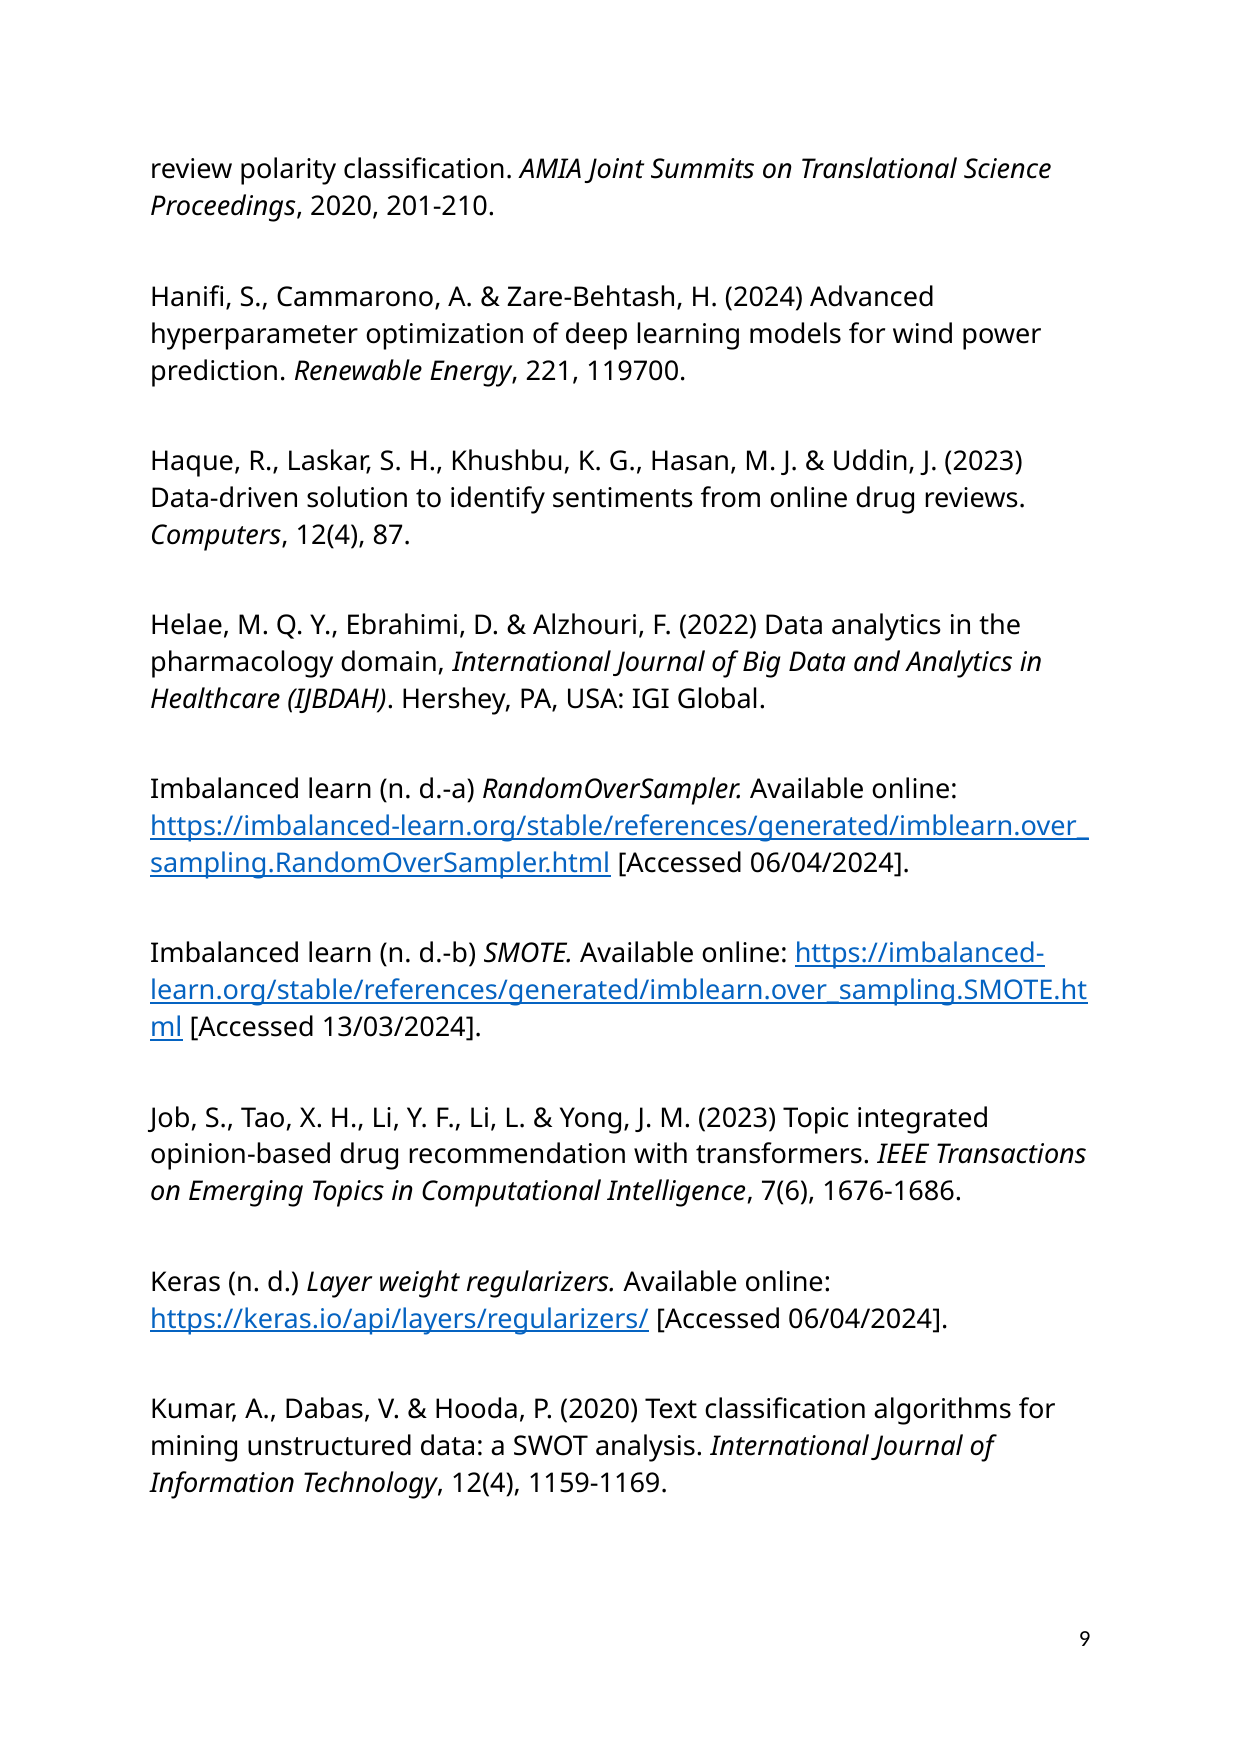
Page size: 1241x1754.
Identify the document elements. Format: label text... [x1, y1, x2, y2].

text Keras (n. d.) Layer weight regularizers. Available online: https://keras.io/api/layers/regularizers/ [Accessed 06/04/2024]. [150, 1262, 1090, 1336]
text Job, S., Tao, X. H., Li, Y. F., Li, L. & Yong, J. M. (2023) Topic integrated opinion-based drug recommendation with transformers. IEEE Transactions on Emerging Topics in Computational Intelligence, 7(6), 1676-1686. [150, 1098, 1090, 1209]
text Hanifi, S., Cammarono, A. & Zare-Behtash, H. (2024) Advanced hyperparameter optimization of deep learning models for wind power prediction. Renewable Energy, 221, 119700. [150, 277, 1090, 388]
text Helae, M. Q. Y., Ebrahimi, D. & Alzhouri, F. (2022) Data analytics in the pharmacology domain, International Journal of Big Data and Analytics in Healthcare (IJBDAH). Hershey, PA, USA: IGI Global. [150, 606, 1090, 716]
text Imbalanced learn (n. d.-a) RandomOverSampler. Available online: https://imbalanced-learn.org/stable/references/generated/imblearn.over_sampling.RandomOverSampler.html [Accessed 06/04/2024]. [150, 770, 1090, 880]
text Kumar, A., Dabas, V. & Hooda, P. (2020) Text classification algorithms for mining unstructured data: a SWOT analysis. International Journal of Information Technology, 12(4), 1159-1169. [150, 1389, 1090, 1500]
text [150, 150, 1090, 224]
text Imbalanced learn (n. d.-b) SMOTE. Available online: https://imbalanced-learn.org/stable/references/generated/imblearn.over_sampling.SMOTE.html [Accessed 13/03/2024]. [150, 934, 1090, 1044]
text Haque, R., Laskar, S. H., Khushbu, K. G., Hasan, M. J. & Uddin, J. (2023) Data-driven solution to identify sentiments from online drug reviews. Computers, 12(4), 87. [150, 441, 1090, 552]
